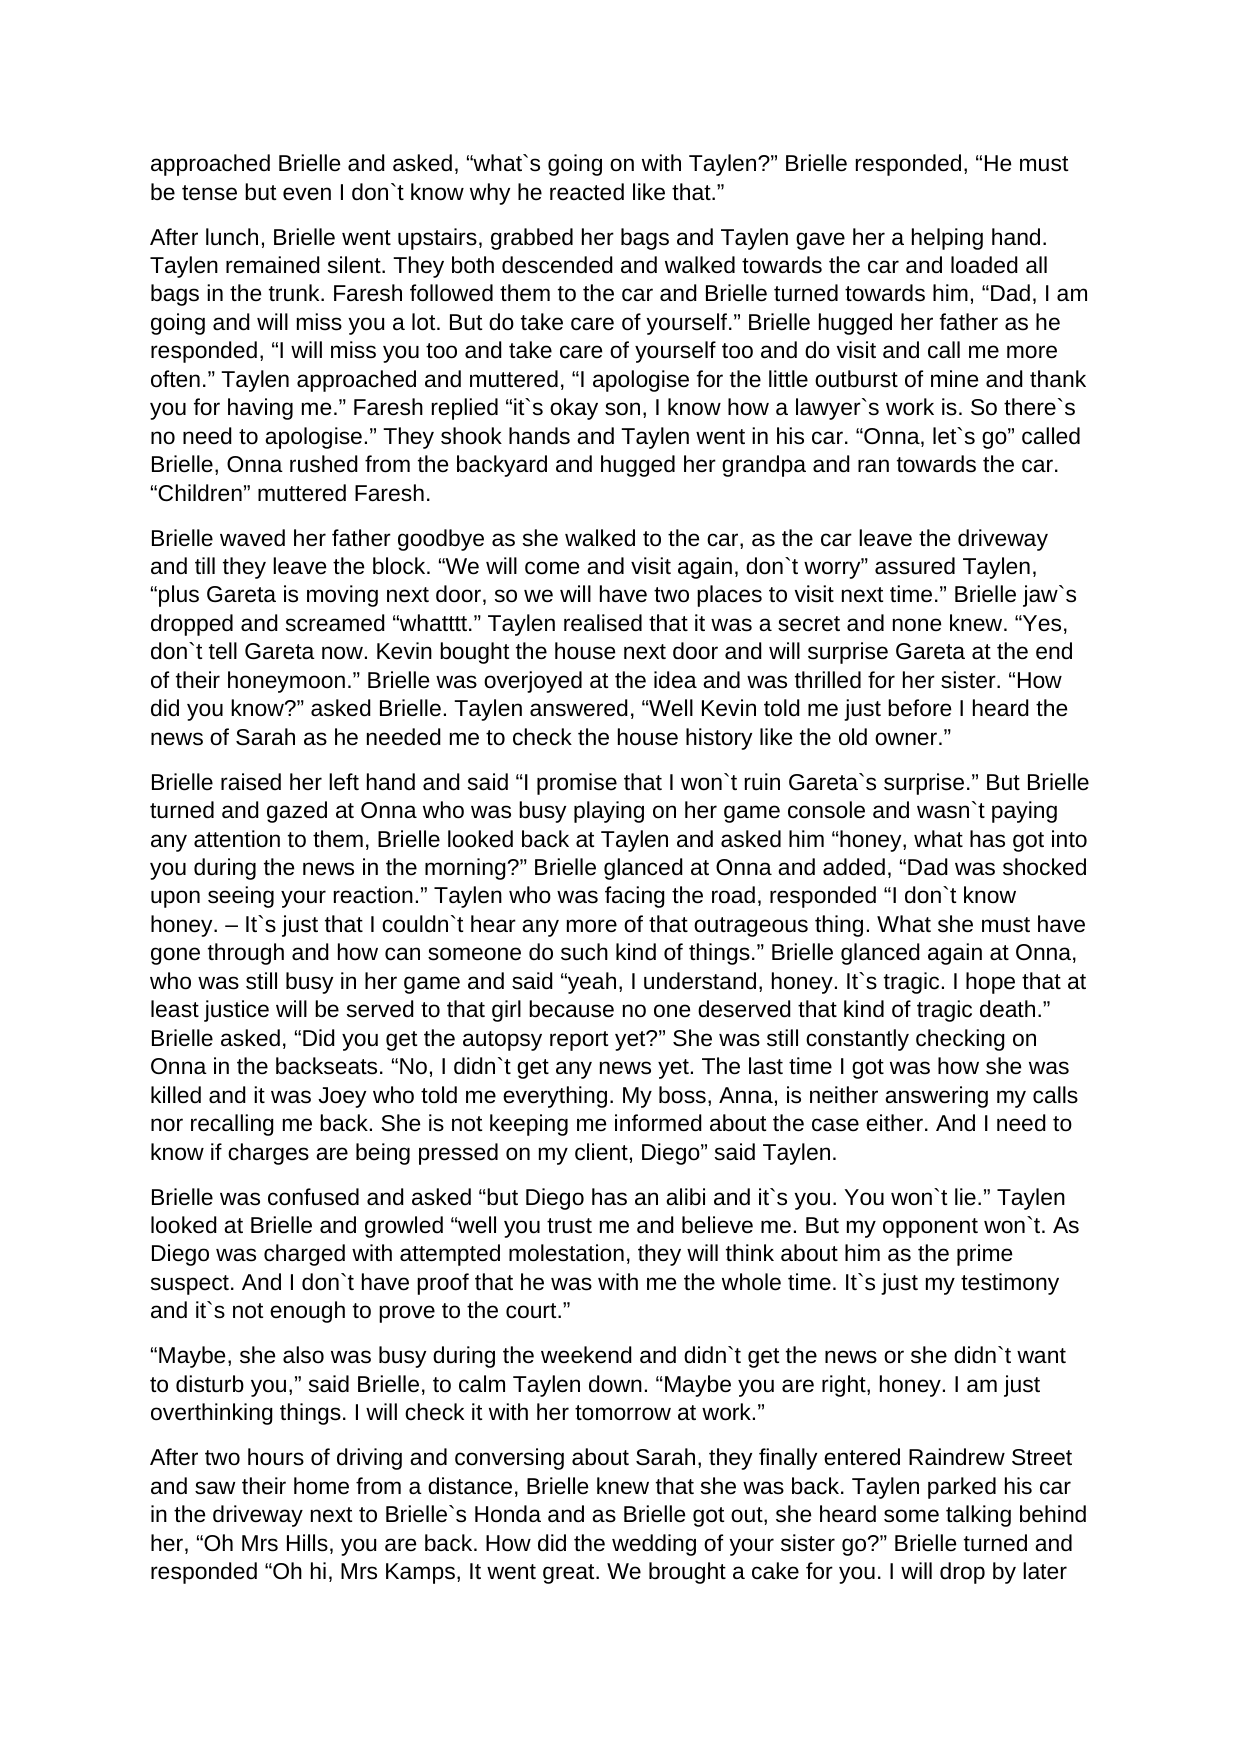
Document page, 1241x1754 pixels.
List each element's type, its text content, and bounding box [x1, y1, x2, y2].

text Brielle waved her father goodbye as she walked to the car, as the car leave the driveway and till they leave the block. “We will come and visit again, don`t worry” assured Taylen, “plus Gareta is moving next door, so we will have two places to visit next time.” Brielle jaw`s dropped and screamed “whatttt.” Taylen realised that it was a secret and none knew. “Yes, don`t tell Gareta now. Kevin bought the house next door and will surprise Gareta at the end of their honeymoon.” Brielle was overjoyed at the idea and was thrilled for her sister. “How did you know?” asked Brielle. Taylen answered, “Well Kevin told me just before I heard the news of Sarah as he needed me to check the house history like the old owner.” [150, 524, 1090, 750]
text “Maybe, she also was busy during the weekend and didn`t get the news or she didn`t want to disturb you,” said Brielle, to calm Taylen down. “Maybe you are right, honey. I am just overthinking things. I will check it with her tomorrow at work.” [150, 1342, 1090, 1426]
text After lunch, Brielle went upstairs, grabbed her bags and Taylen gave her a helping hand. Taylen remained silent. They both descended and walked towards the car and loaded all bags in the trunk. Faresh followed them to the car and Brielle turned towards him, “Dad, I am going and will miss you a lot. But do take care of yourself.” Brielle hugged her father as he responded, “I will miss you too and take care of yourself too and do visit and call me more often.” Taylen approached and muttered, “I apologise for the little outburst of mine and thank you for having me.” Faresh replied “it`s okay son, I know how a lawyer`s work is. So there`s no need to apologise.” They shook hands and Taylen went in his car. “Onna, let`s go” called Brielle, Onna rushed from the backyard and hugged her grandpa and ran towards the car. “Children” muttered Faresh. [150, 223, 1090, 506]
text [150, 150, 1090, 205]
text Brielle was confused and asked “but Diego has an alibi and it`s you. You won`t lie.” Taylen looked at Brielle and growled “well you trust me and believe me. But my opponent won`t. As Diego was charged with attempted molestation, they will think about him as the prime suspect. And I don`t have proof that he was with me the whole time. It`s just my testimony and it`s not enough to prove to the court.” [150, 1183, 1090, 1324]
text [150, 1444, 1090, 1584]
text Brielle raised her left hand and said “I promise that I won`t ruin Gareta`s surprise.” But Brielle turned and gazed at Onna who was busy playing on her game console and wasn`t paying any attention to them, Brielle looked back at Taylen and asked him “honey, what has got into you during the news in the morning?” Brielle glanced at Onna and added, “Dad was shocked upon seeing your reaction.” Taylen who was facing the road, responded “I don`t know honey. – It`s just that I couldn`t hear any more of that outrageous thing. What she must have gone through and how can someone do such kind of things.” Brielle glanced again at Onna, who was still busy in her game and said “yeah, I understand, honey. It`s tragic. I hope that at least justice will be served to that girl because no one deserved that kind of tragic death.” Brielle asked, “Did you get the autopsy report yet?” She was still constantly checking on Onna in the backseats. “No, I didn`t get any news yet. The last time I got was how she was killed and it was Joey who told me everything. My boss, Anna, is neither answering my calls nor recalling me back. She is not keeping me informed about the case either. And I need to know if charges are being pressed on my client, Diego” said Taylen. [150, 769, 1090, 1165]
